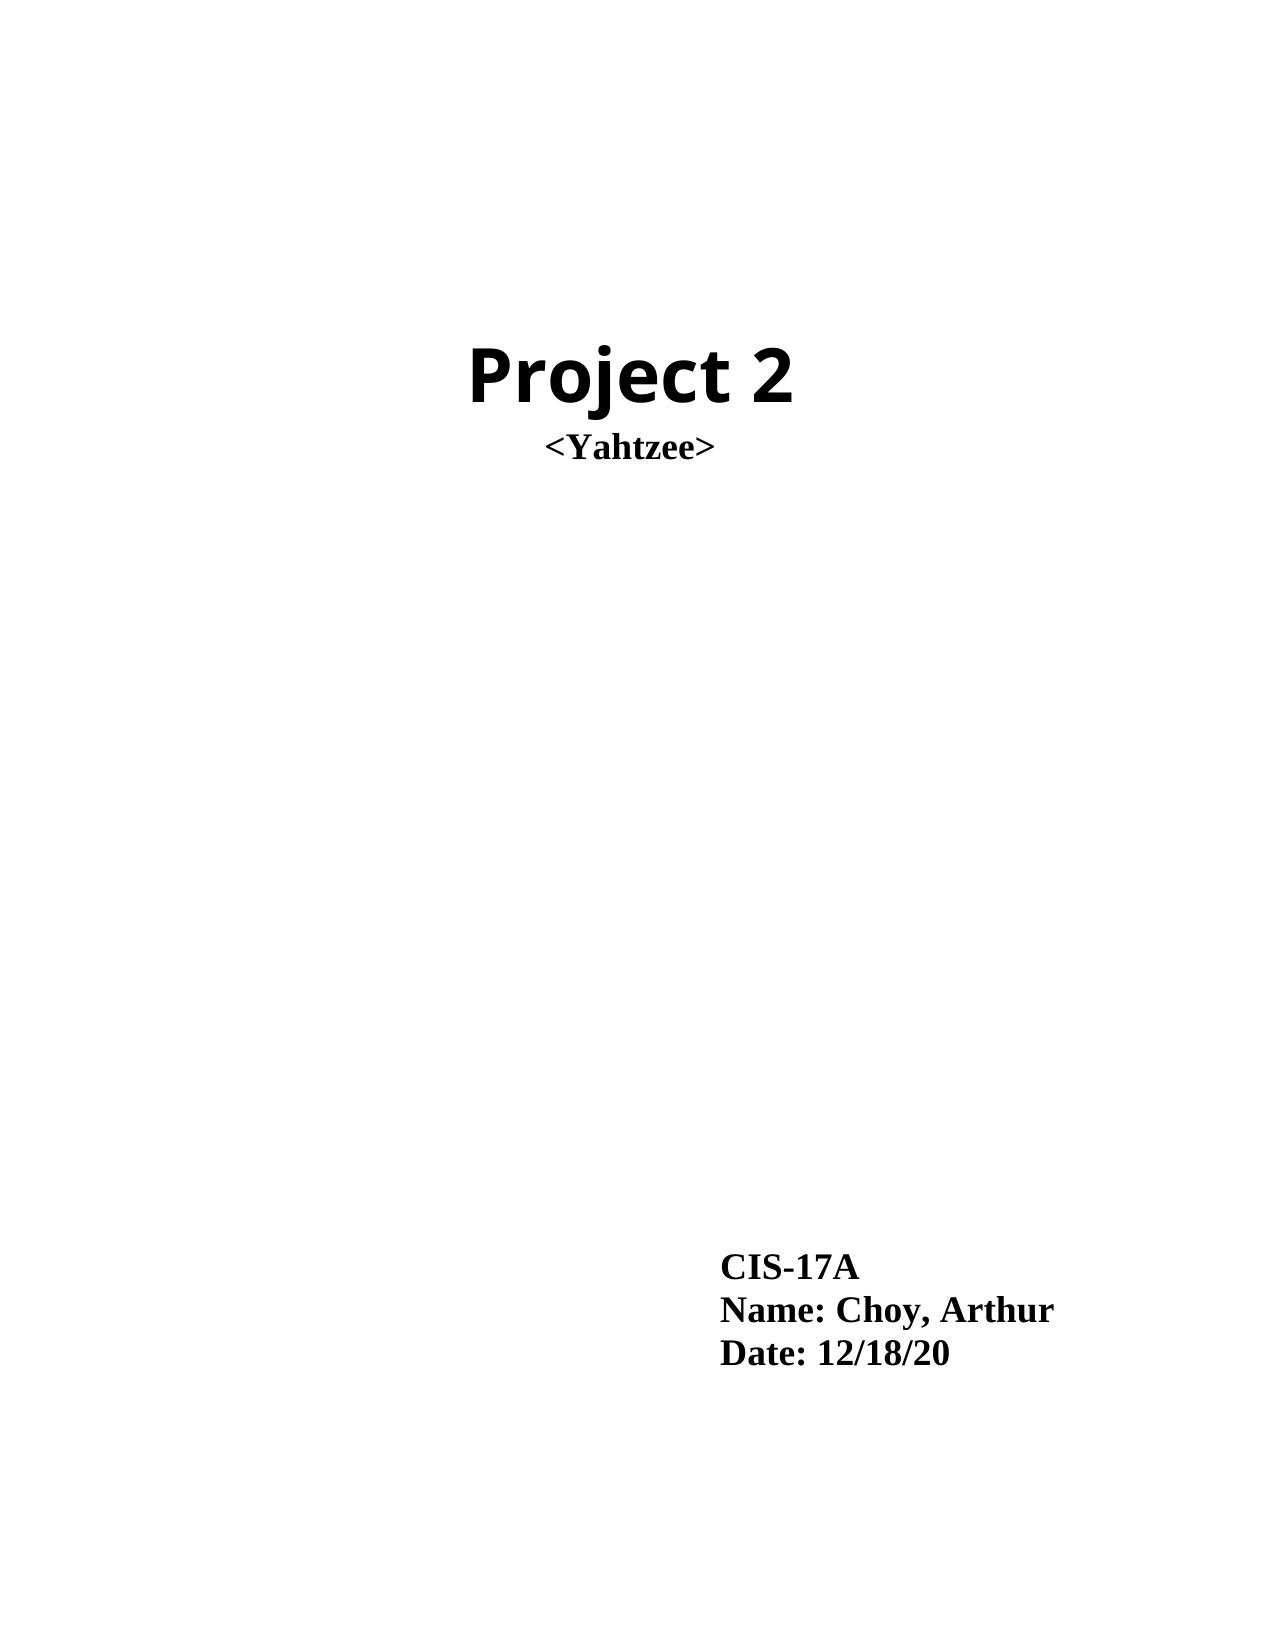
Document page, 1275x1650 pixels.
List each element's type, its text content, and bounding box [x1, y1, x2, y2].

text Project 2 [120, 322, 1140, 425]
text Name: Choy, Arthur [645, 1287, 1140, 1330]
text CIS-17A [645, 1244, 1140, 1287]
text Date: 12/18/20 [645, 1330, 1140, 1373]
text <Yahtzee> [120, 425, 1140, 468]
